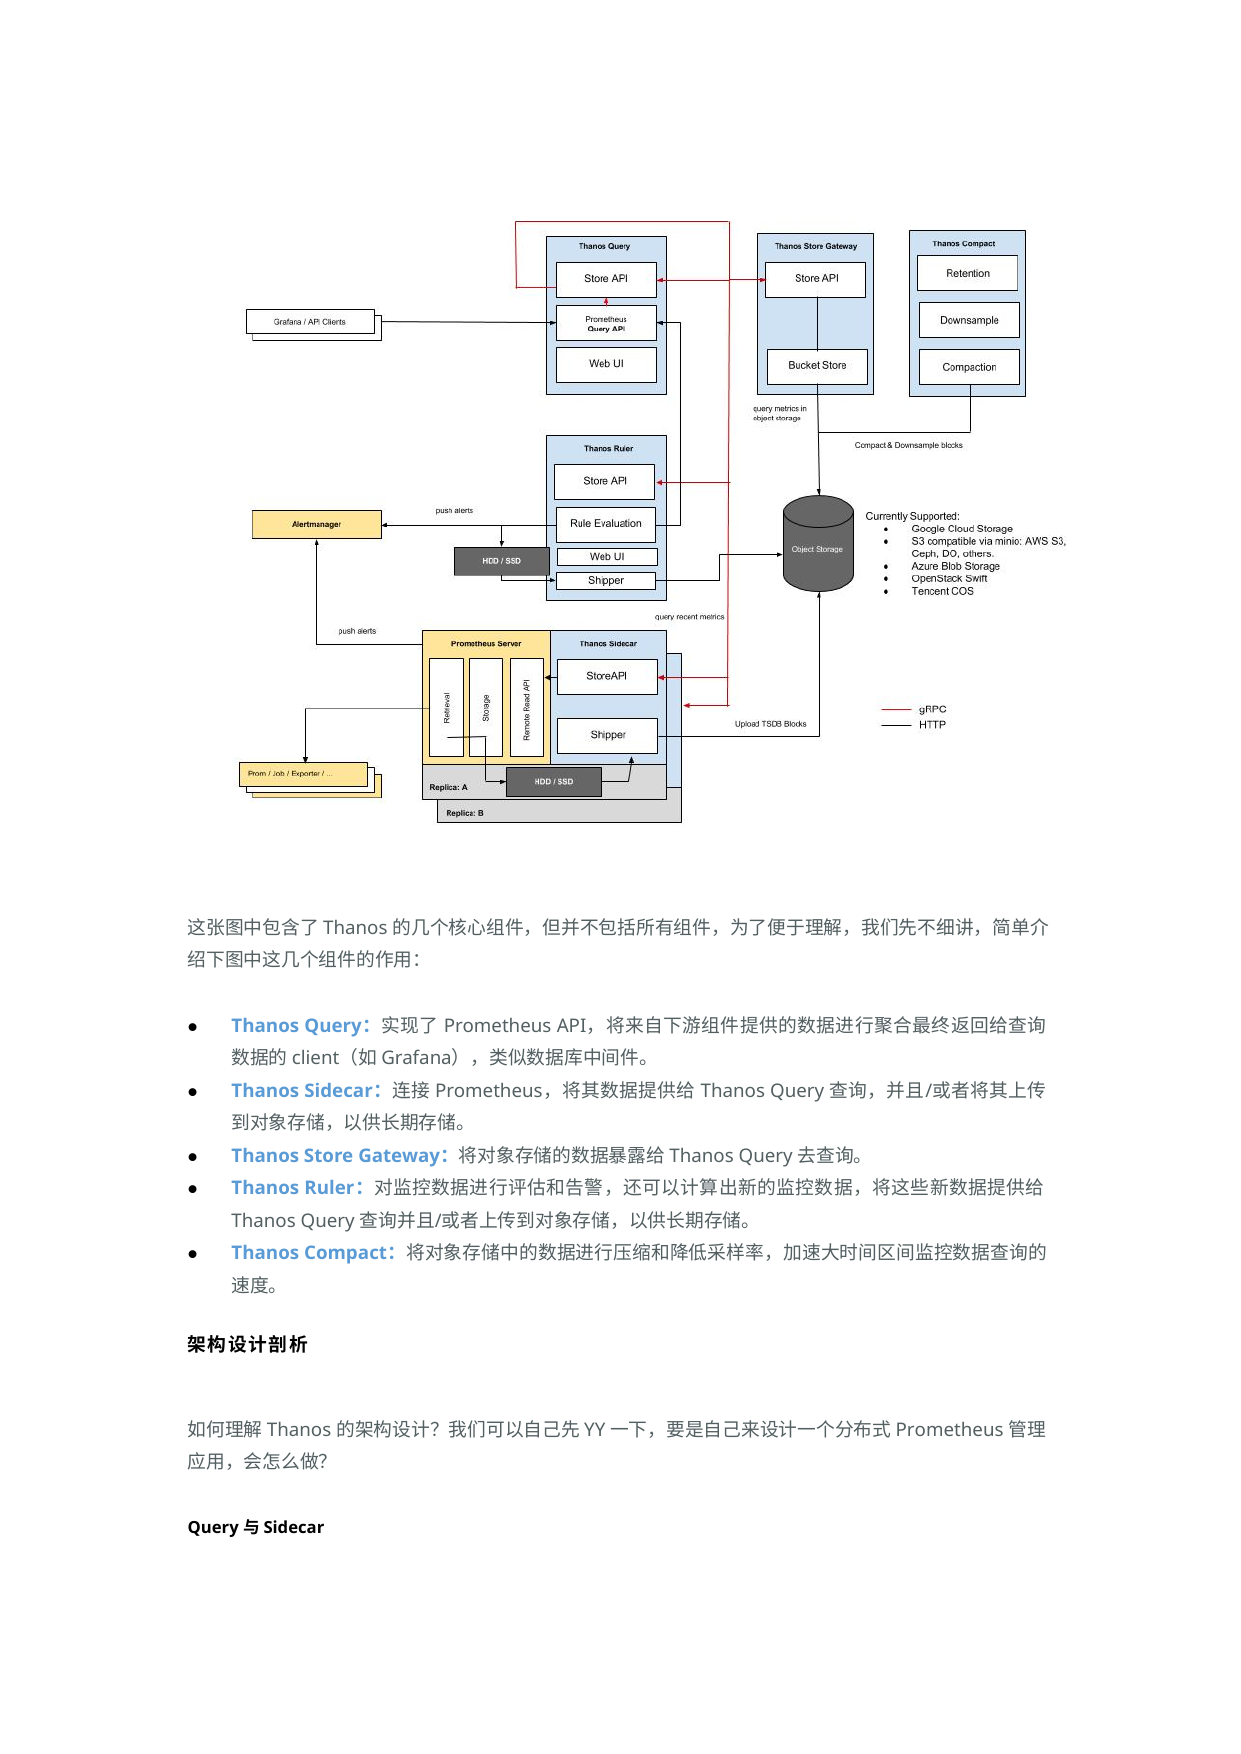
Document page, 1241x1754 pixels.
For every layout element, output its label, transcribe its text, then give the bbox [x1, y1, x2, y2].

list Thanos Query：实现了 Prometheus API，将来自下游组件提供的数据进行聚合最终返回给查询数据的 client（如 Grafana），类似数据库中间件。 [187, 1008, 1047, 1073]
text 如何理解 Thanos 的架构设计？我们可以自己先 YY 一下，要是自己来设计一个分布式 Prometheus 管理应用，会怎么做？ [187, 1412, 1053, 1477]
text 这张图中包含了 Thanos 的几个核心组件，但并不包括所有组件，为了便于理解，我们先不细讲，简单介绍下图中这几个组件的作用： [187, 910, 1053, 975]
subtitle 架构设计剖析 [187, 1327, 1053, 1360]
subtitle Query 与 Sidecar [187, 1510, 1053, 1542]
list Thanos Sidecar：连接 Prometheus，将其数据提供给 Thanos Query 查询，并且/或者将其上传到对象存储，以供长期存储。 [187, 1073, 1047, 1138]
list Thanos Ruler：对监控数据进行评估和告警，还可以计算出新的监控数据，将这些新数据提供给 Thanos Query 查询并且/或者上传到对象存储，以供长期存储。 [187, 1170, 1047, 1235]
list Thanos Store Gateway：将对象存储的数据暴露给 Thanos Query 去查询。 [187, 1138, 1047, 1170]
list Thanos Compact：将对象存储中的数据进行压缩和降低采样率，加速大时间区间监控数据查询的速度。 [187, 1235, 1047, 1300]
picture [187, 175, 1105, 864]
